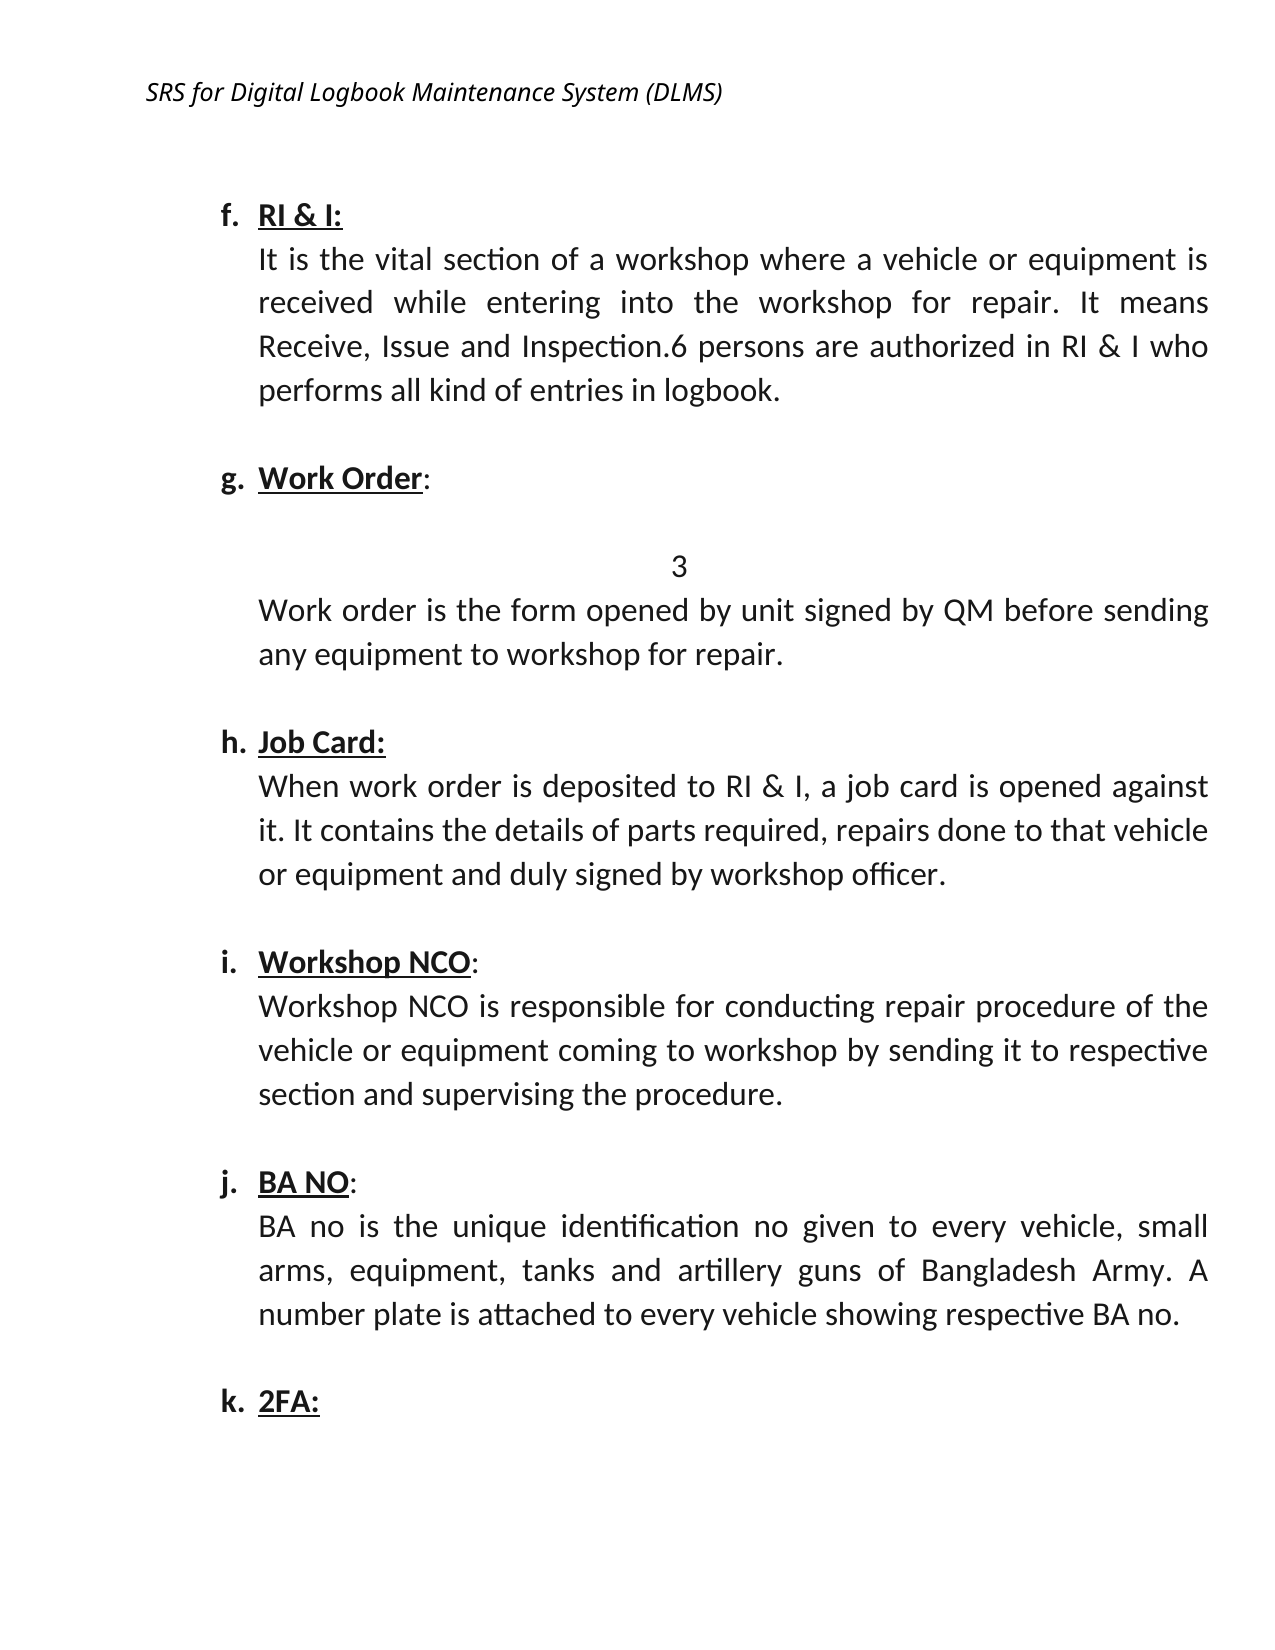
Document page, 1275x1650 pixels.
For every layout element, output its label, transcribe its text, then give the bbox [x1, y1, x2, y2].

list RI & I: [221, 194, 1210, 234]
list Workshop NCO: [221, 941, 1210, 982]
list BA NO: [221, 1161, 1210, 1201]
list 2FA: [221, 1381, 1210, 1421]
list Work order is the form opened by unit signed by QM before sending any equipment to workshop for repair. [258, 589, 1210, 674]
list Workshop NCO is responsible for conducting repair procedure of the vehicle or equipment coming to workshop by sending it to respective section and supervising the procedure. [258, 985, 1210, 1113]
list BA no is the unique identification no given to every vehicle, small arms, equipment, tanks and artillery guns of Bangladesh Army. A number plate is attached to every vehicle showing respective BA no. [258, 1205, 1210, 1333]
list Work Order: [221, 457, 1210, 498]
list Job Card: [221, 721, 1210, 762]
list 3 [596, 545, 1210, 586]
list It is the vital section of a workshop where a vehicle or equipment is received while entering into the workshop for repair. It means Receive, Issue and Inspection.6 persons are authorized in RI & I who performs all kind of entries in logbook. [258, 238, 1210, 410]
list When work order is deposited to RI & I, a job card is opened against it. It contains the details of parts required, repairs done to that vehicle or equipment and duly signed by workshop officer. [258, 765, 1210, 894]
